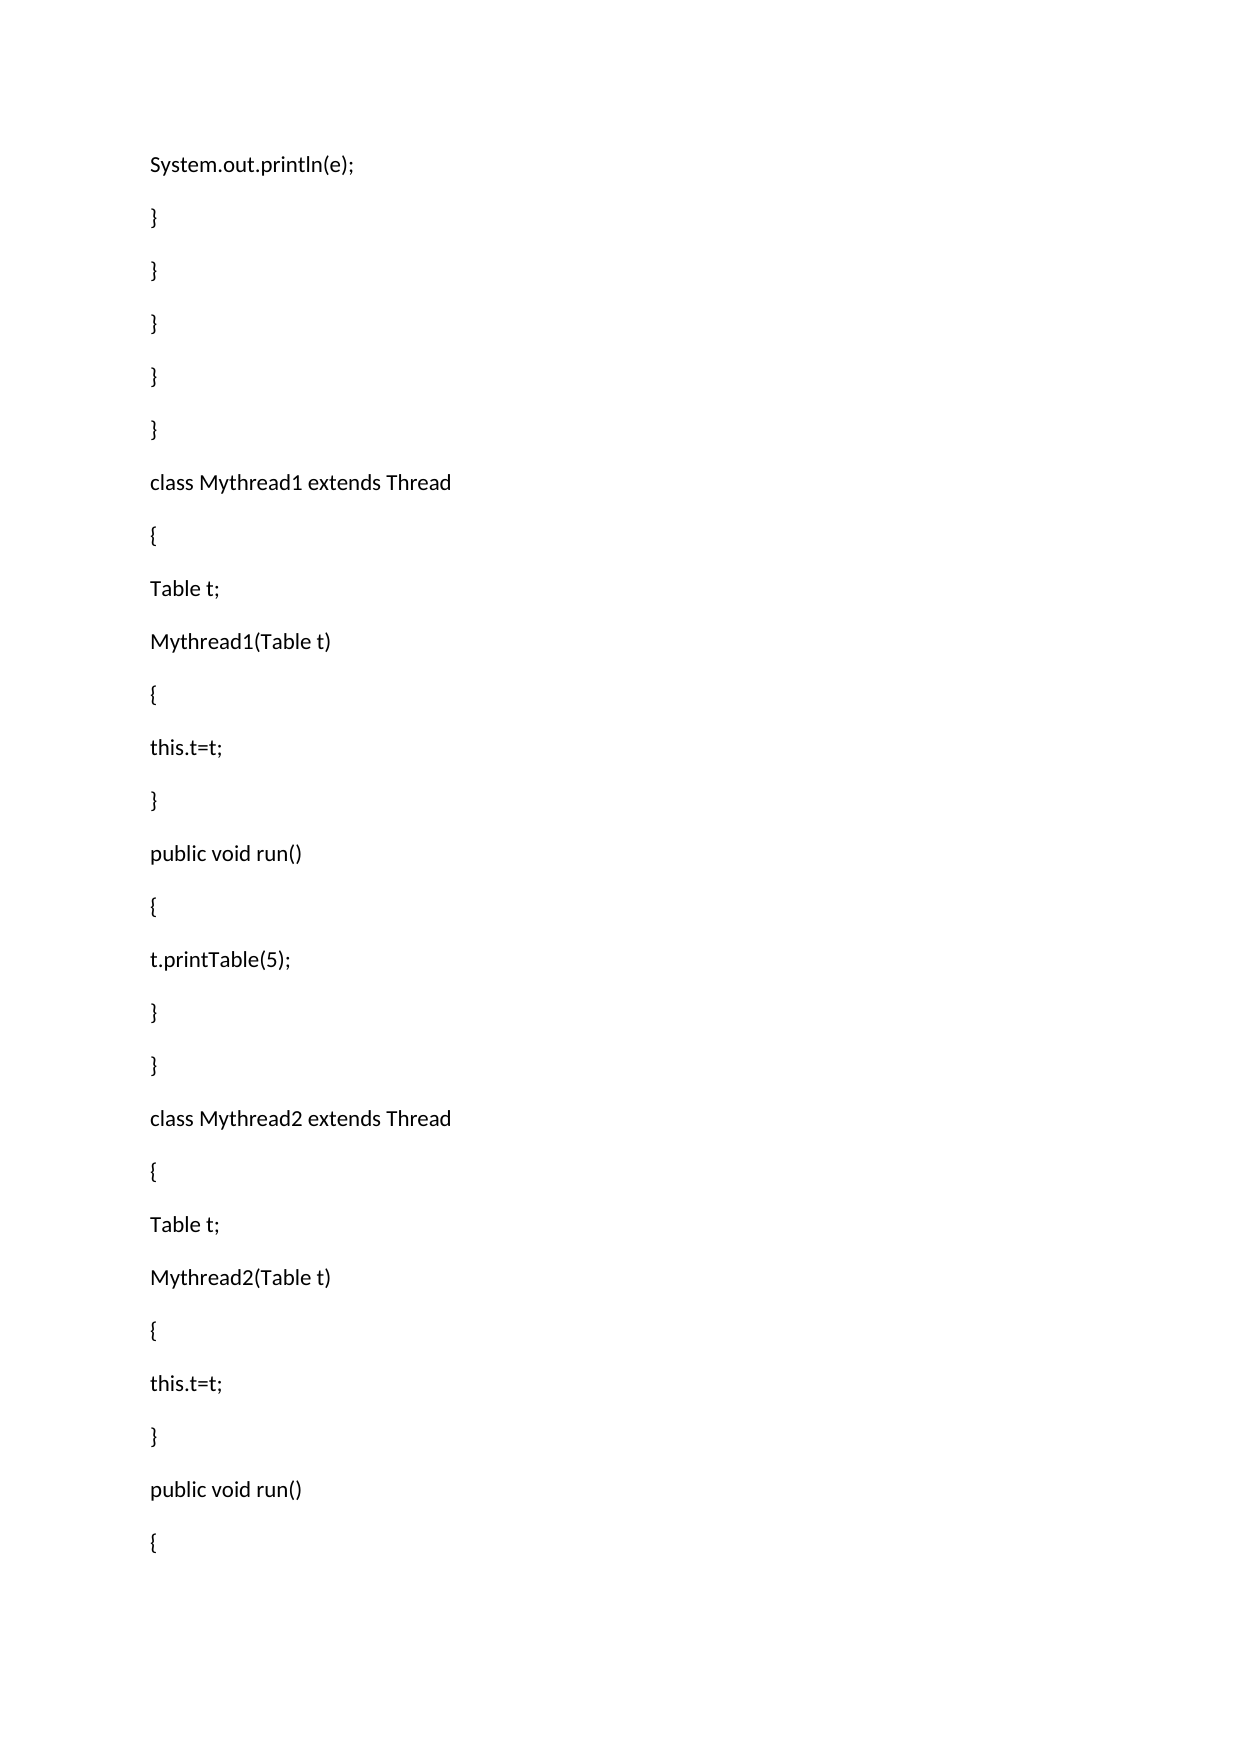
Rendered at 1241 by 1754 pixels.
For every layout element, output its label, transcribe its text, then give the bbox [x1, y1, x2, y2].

text } [150, 786, 1090, 814]
text { [150, 892, 1090, 920]
text Table t; [150, 574, 1090, 602]
text } [150, 998, 1090, 1026]
text class Mythread1 extends Thread [150, 468, 1090, 496]
text { [150, 1316, 1090, 1344]
text } [150, 256, 1090, 284]
text { [150, 1528, 1090, 1557]
text this.t=t; [150, 1369, 1090, 1397]
text this.t=t; [150, 733, 1090, 761]
text { [150, 521, 1090, 549]
text Mythread2(Table t) [150, 1263, 1090, 1291]
text } [150, 1051, 1090, 1079]
text } [150, 415, 1090, 443]
text } [150, 309, 1090, 337]
text Table t; [150, 1210, 1090, 1238]
text public void run() [150, 1476, 1090, 1503]
text Mythread1(Table t) [150, 627, 1090, 655]
text { [150, 680, 1090, 708]
text class Mythread2 extends Thread [150, 1104, 1090, 1132]
text } [150, 203, 1090, 231]
text { [150, 1157, 1090, 1185]
text } [150, 362, 1090, 390]
text System.out.println(e); [150, 150, 1090, 178]
text } [150, 1422, 1090, 1451]
text t.printTable(5); [150, 945, 1090, 973]
text public void run() [150, 839, 1090, 867]
